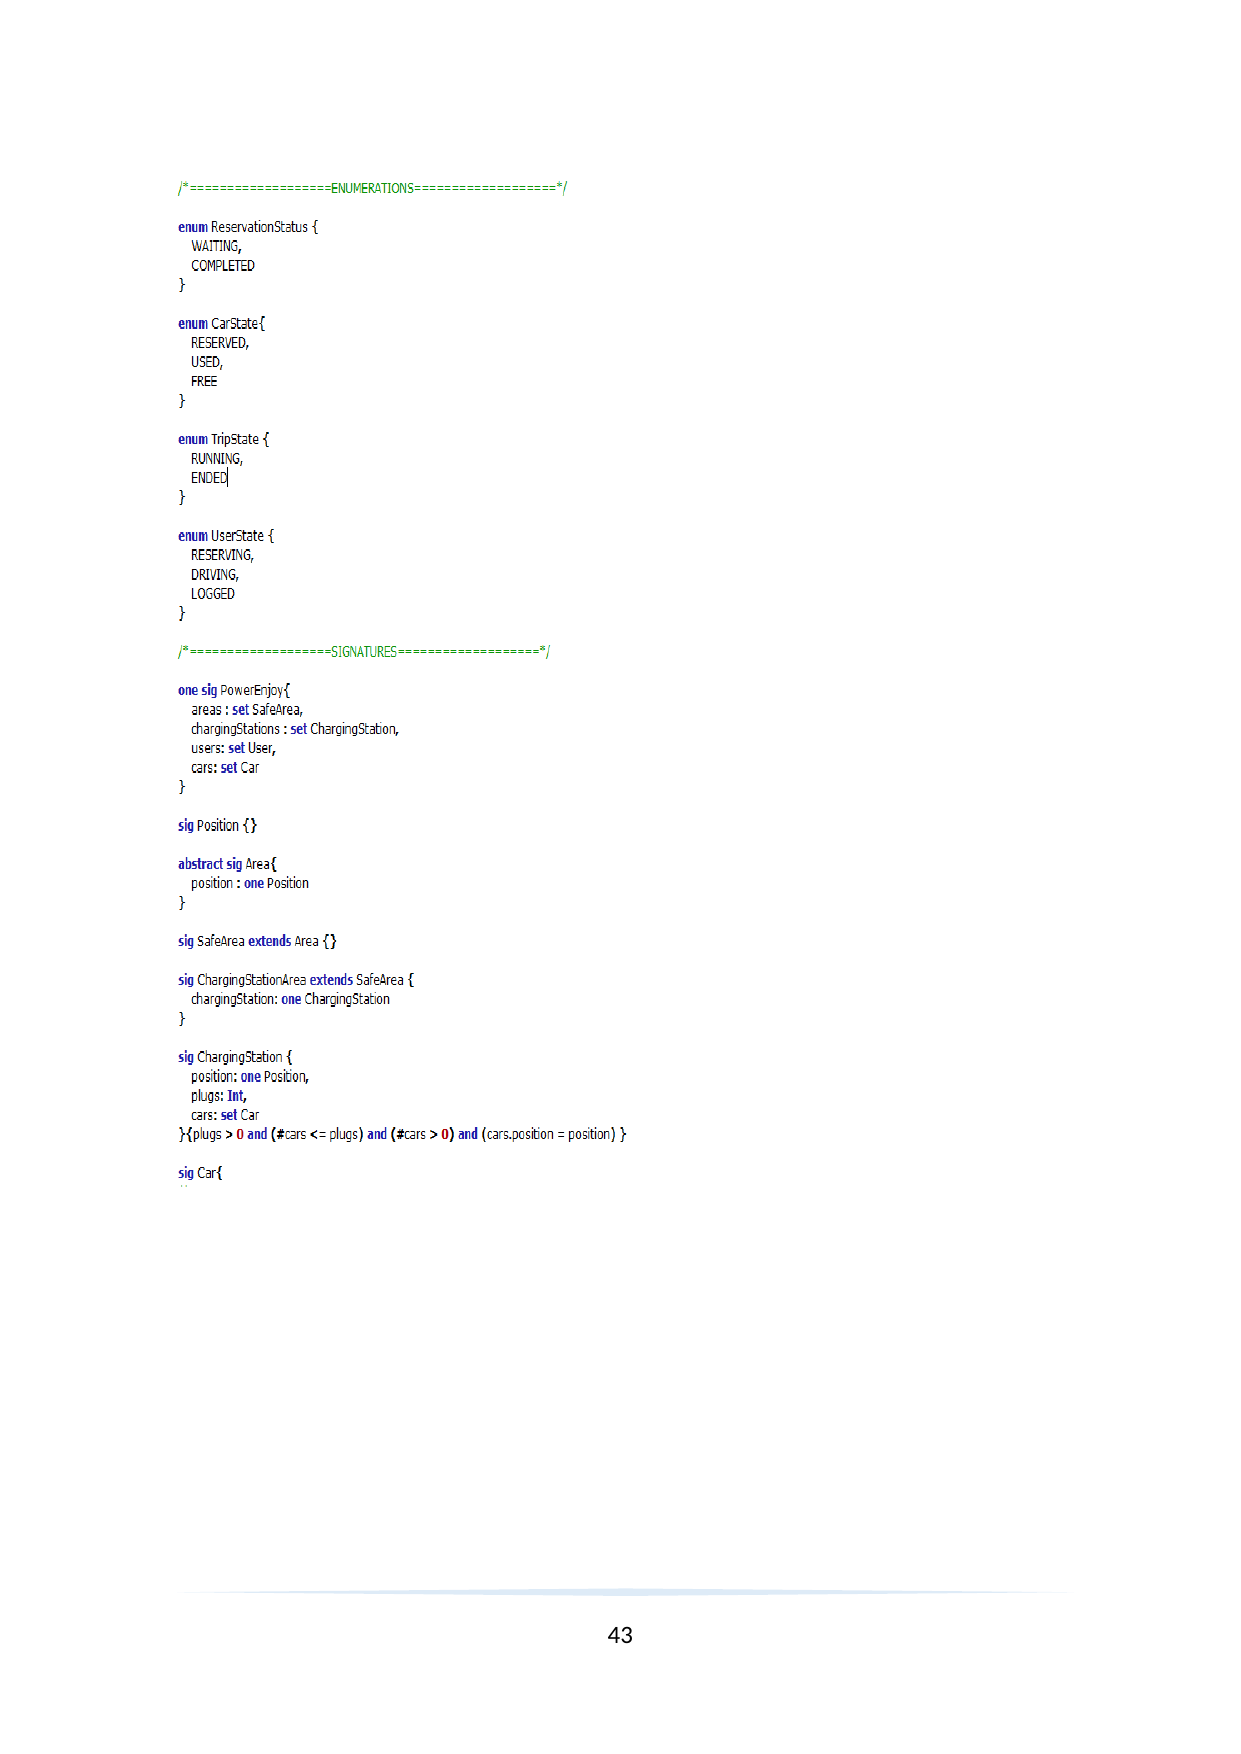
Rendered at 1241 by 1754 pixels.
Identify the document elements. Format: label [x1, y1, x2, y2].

picture [177, 177, 1063, 1187]
